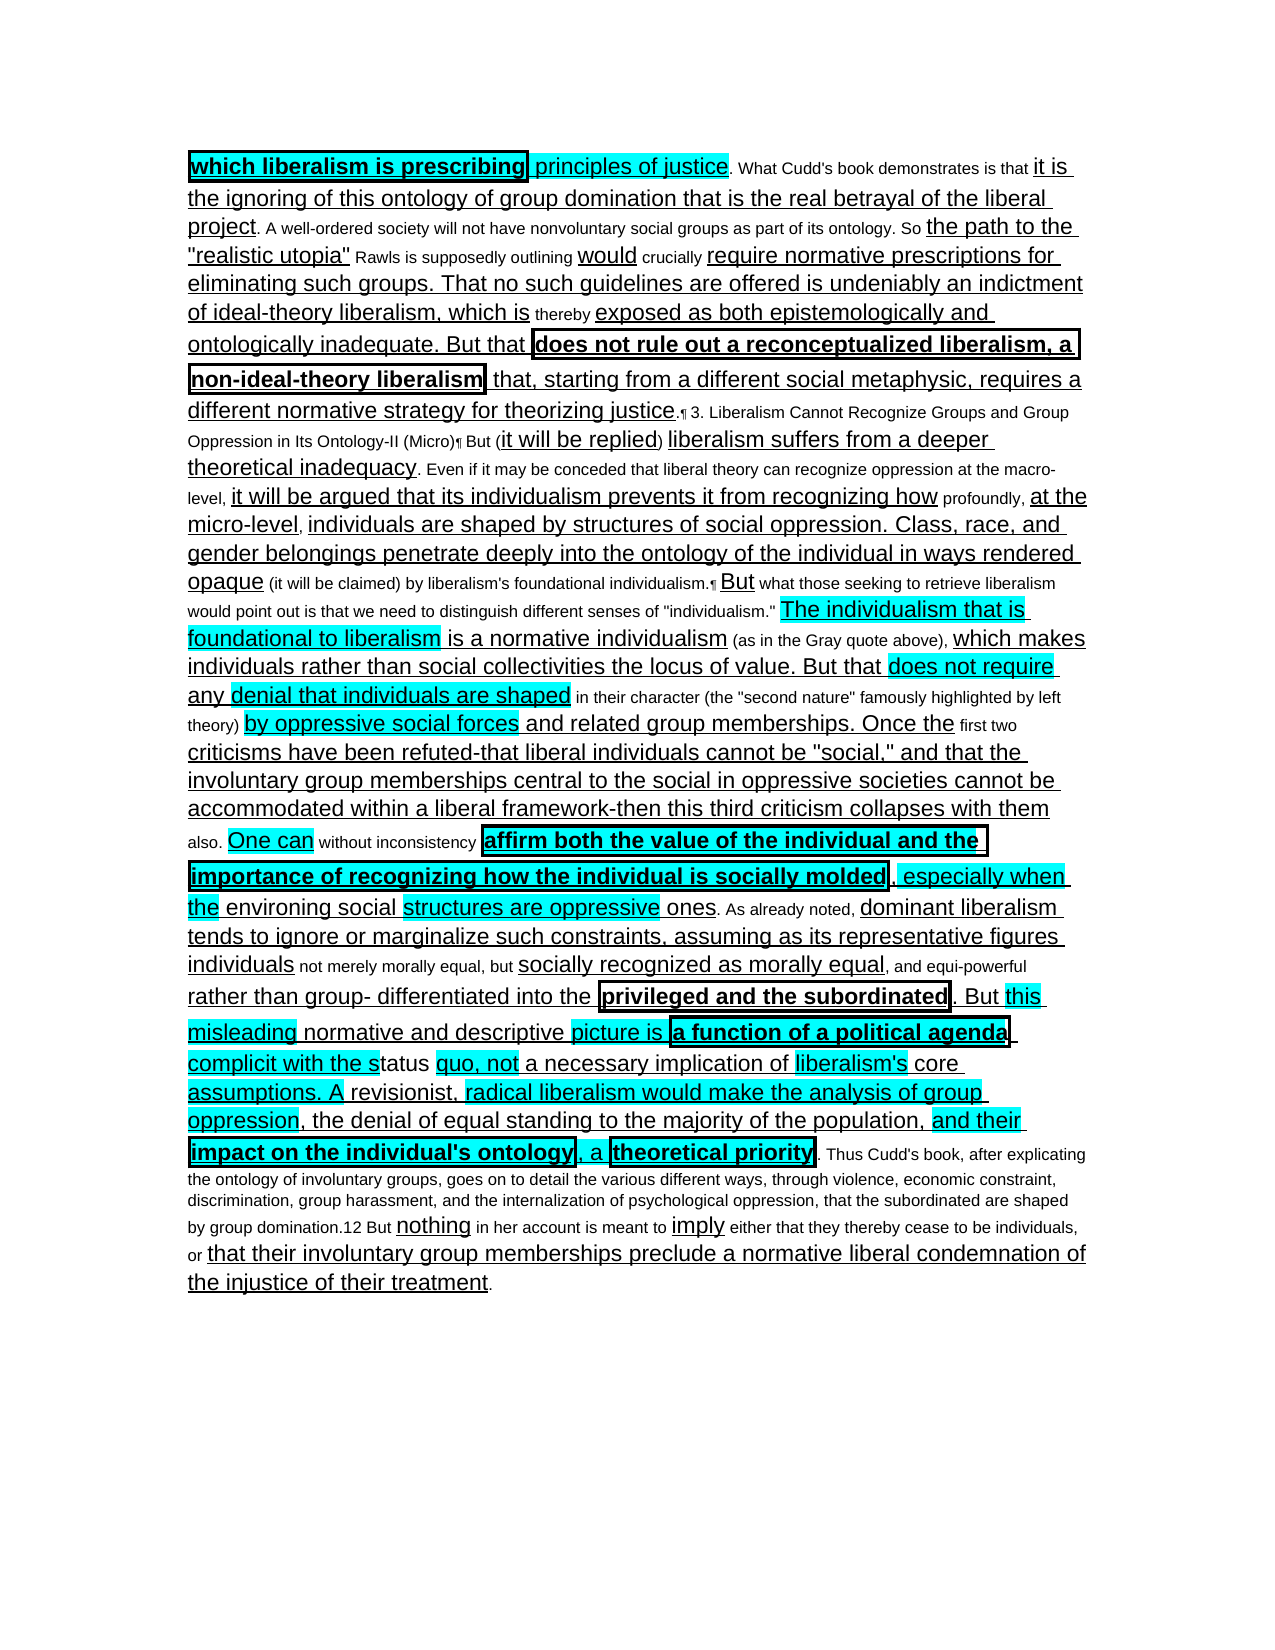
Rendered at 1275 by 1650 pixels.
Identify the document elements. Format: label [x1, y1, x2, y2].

text [187, 150, 1087, 1295]
